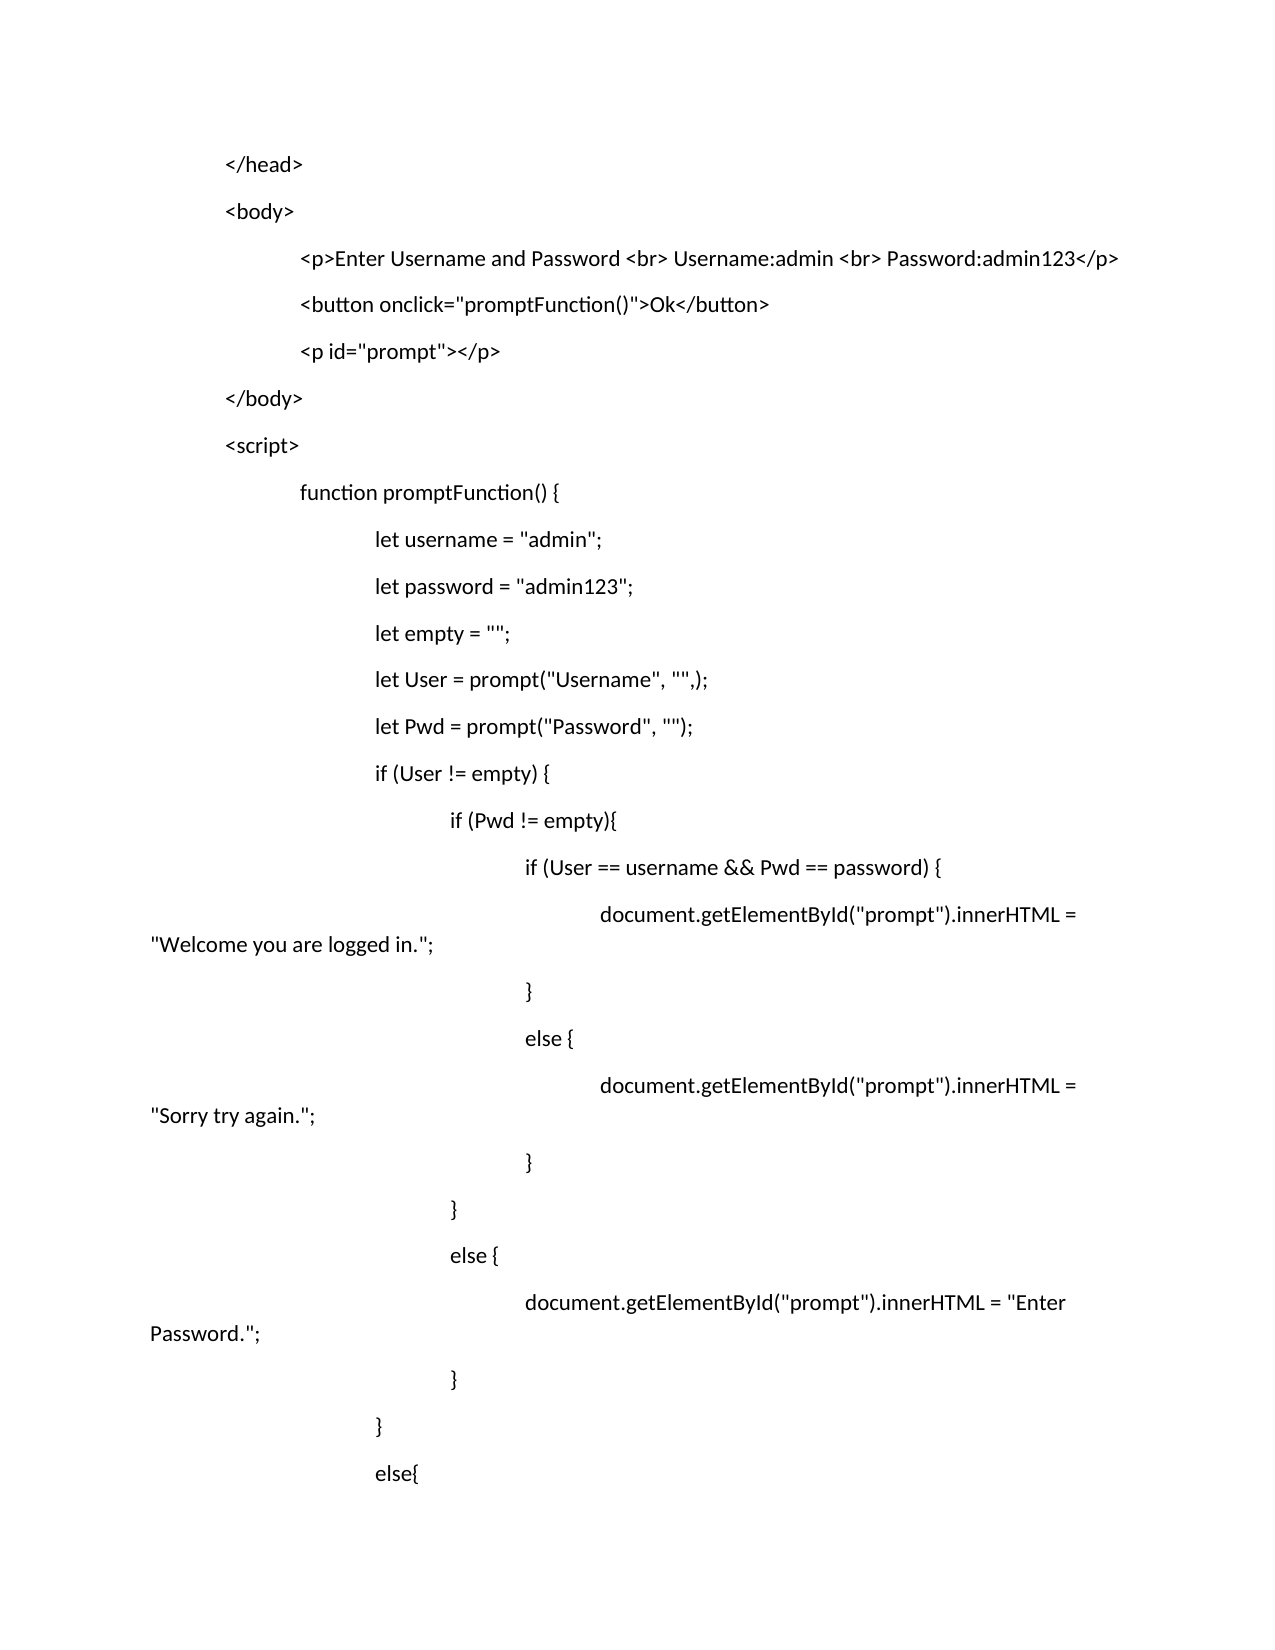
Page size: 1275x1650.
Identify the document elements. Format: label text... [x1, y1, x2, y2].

text let username = "admin"; [150, 525, 1125, 553]
text } [150, 1195, 1125, 1223]
text } [150, 1366, 1125, 1394]
text let User = prompt("Username", "",); [150, 666, 1125, 694]
text let empty = ""; [150, 619, 1125, 647]
text if (User != empty) { [150, 759, 1125, 787]
text <script> [150, 431, 1125, 459]
text else { [150, 1024, 1125, 1052]
text let password = "admin123"; [150, 572, 1125, 600]
text <button onclick="promptFunction()">Ok</button> [150, 291, 1125, 319]
text <body> [150, 197, 1125, 225]
text document.getElementById("prompt").innerHTML = "Enter Password."; [150, 1288, 1125, 1347]
text } [150, 1412, 1125, 1441]
text else { [150, 1242, 1125, 1270]
text else{ [150, 1459, 1125, 1487]
text <p id="prompt"></p> [150, 337, 1125, 366]
text function promptFunction() { [150, 478, 1125, 506]
text </head> [150, 150, 1125, 178]
text let Pwd = prompt("Password", ""); [150, 712, 1125, 741]
text if (Pwd != empty){ [150, 806, 1125, 834]
text } [150, 977, 1125, 1005]
text document.getElementById("prompt").innerHTML = "Welcome you are logged in."; [150, 900, 1125, 958]
text <p>Enter Username and Password <br> Username:admin <br> Password:admin123</p> [150, 244, 1125, 272]
text </body> [150, 384, 1125, 412]
text document.getElementById("prompt").innerHTML = "Sorry try again."; [150, 1071, 1125, 1129]
text } [150, 1148, 1125, 1176]
text if (User == username && Pwd == password) { [150, 853, 1125, 881]
